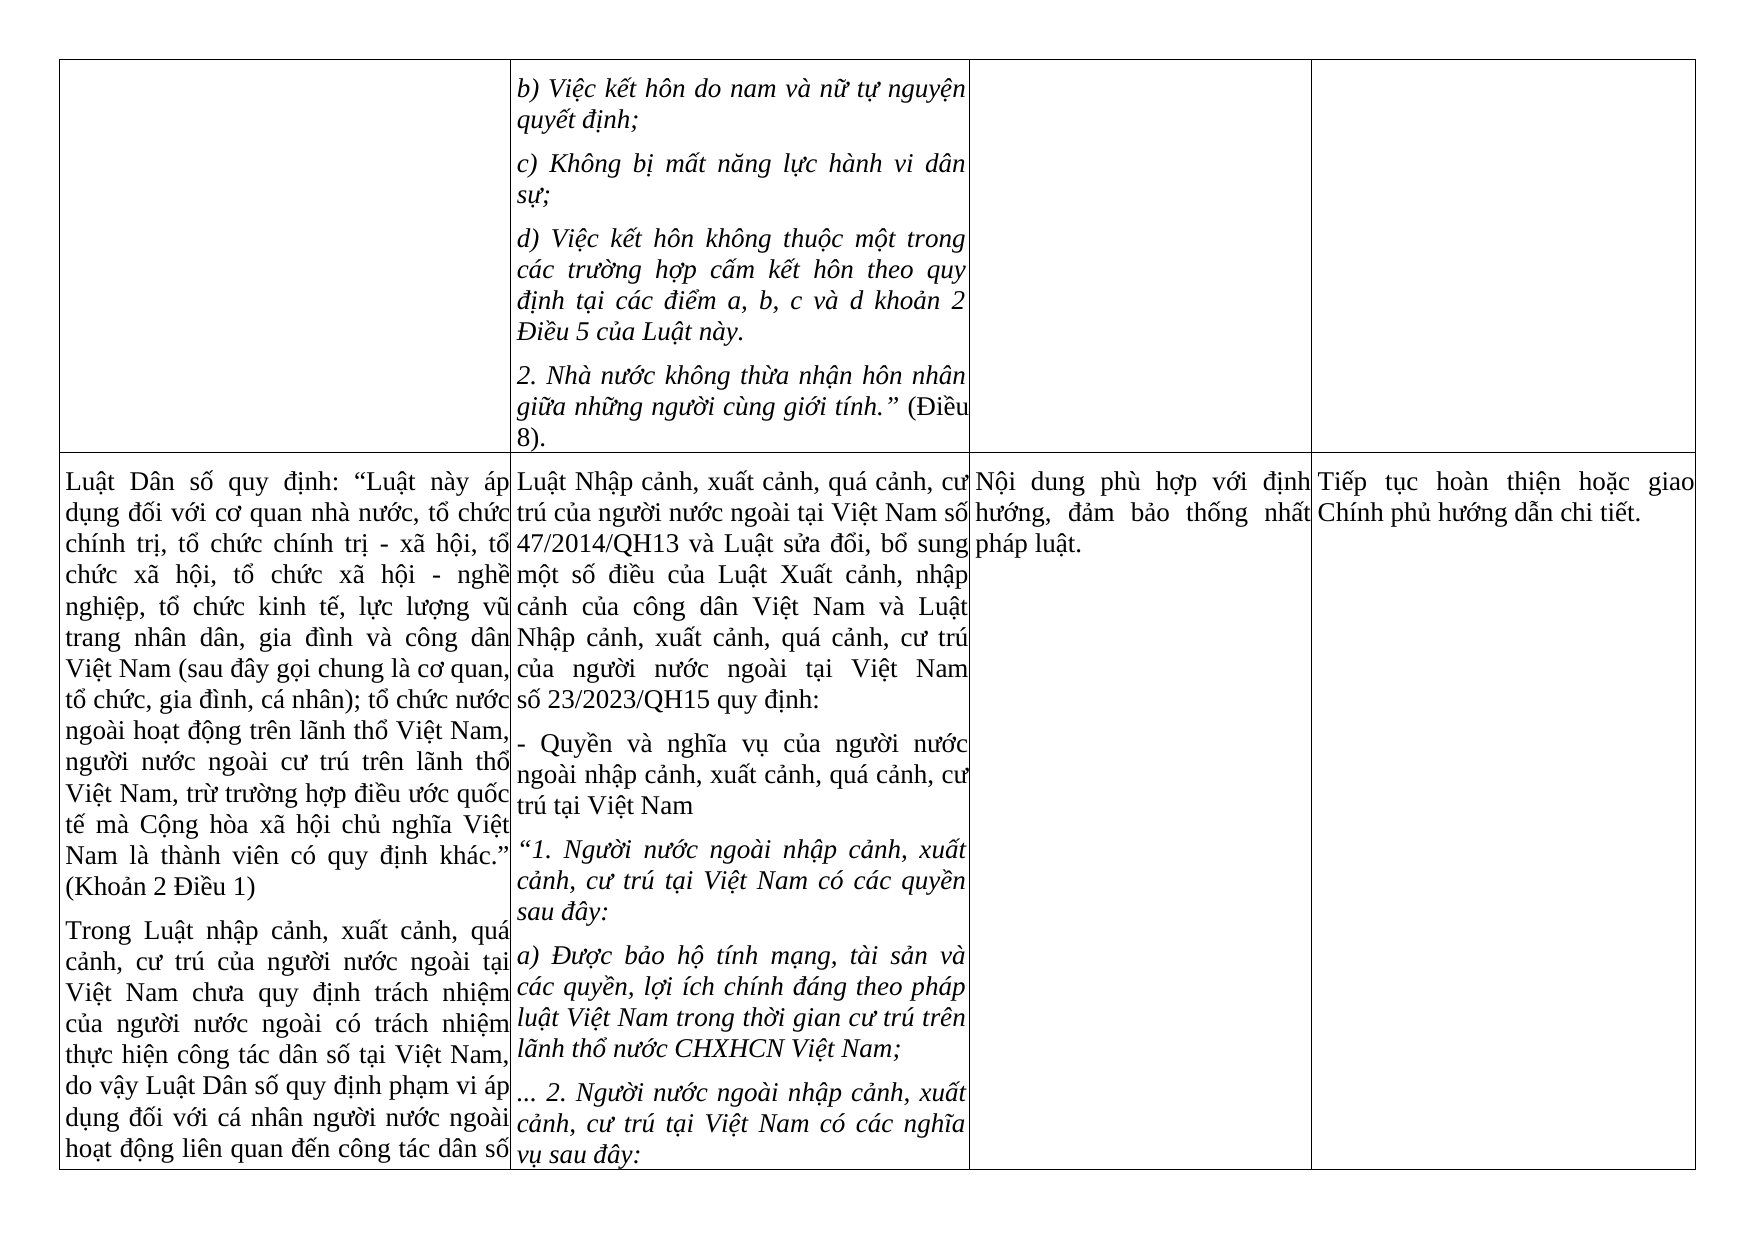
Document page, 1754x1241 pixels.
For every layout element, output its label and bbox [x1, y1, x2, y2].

table_cell [970, 453, 1311, 1169]
table_cell [1312, 60, 1695, 452]
table_cell [511, 60, 969, 452]
table_cell [60, 60, 510, 452]
table_cell [511, 453, 969, 1169]
table_cell [60, 453, 510, 1169]
table_cell [1312, 453, 1695, 1169]
table_cell [970, 60, 1311, 452]
